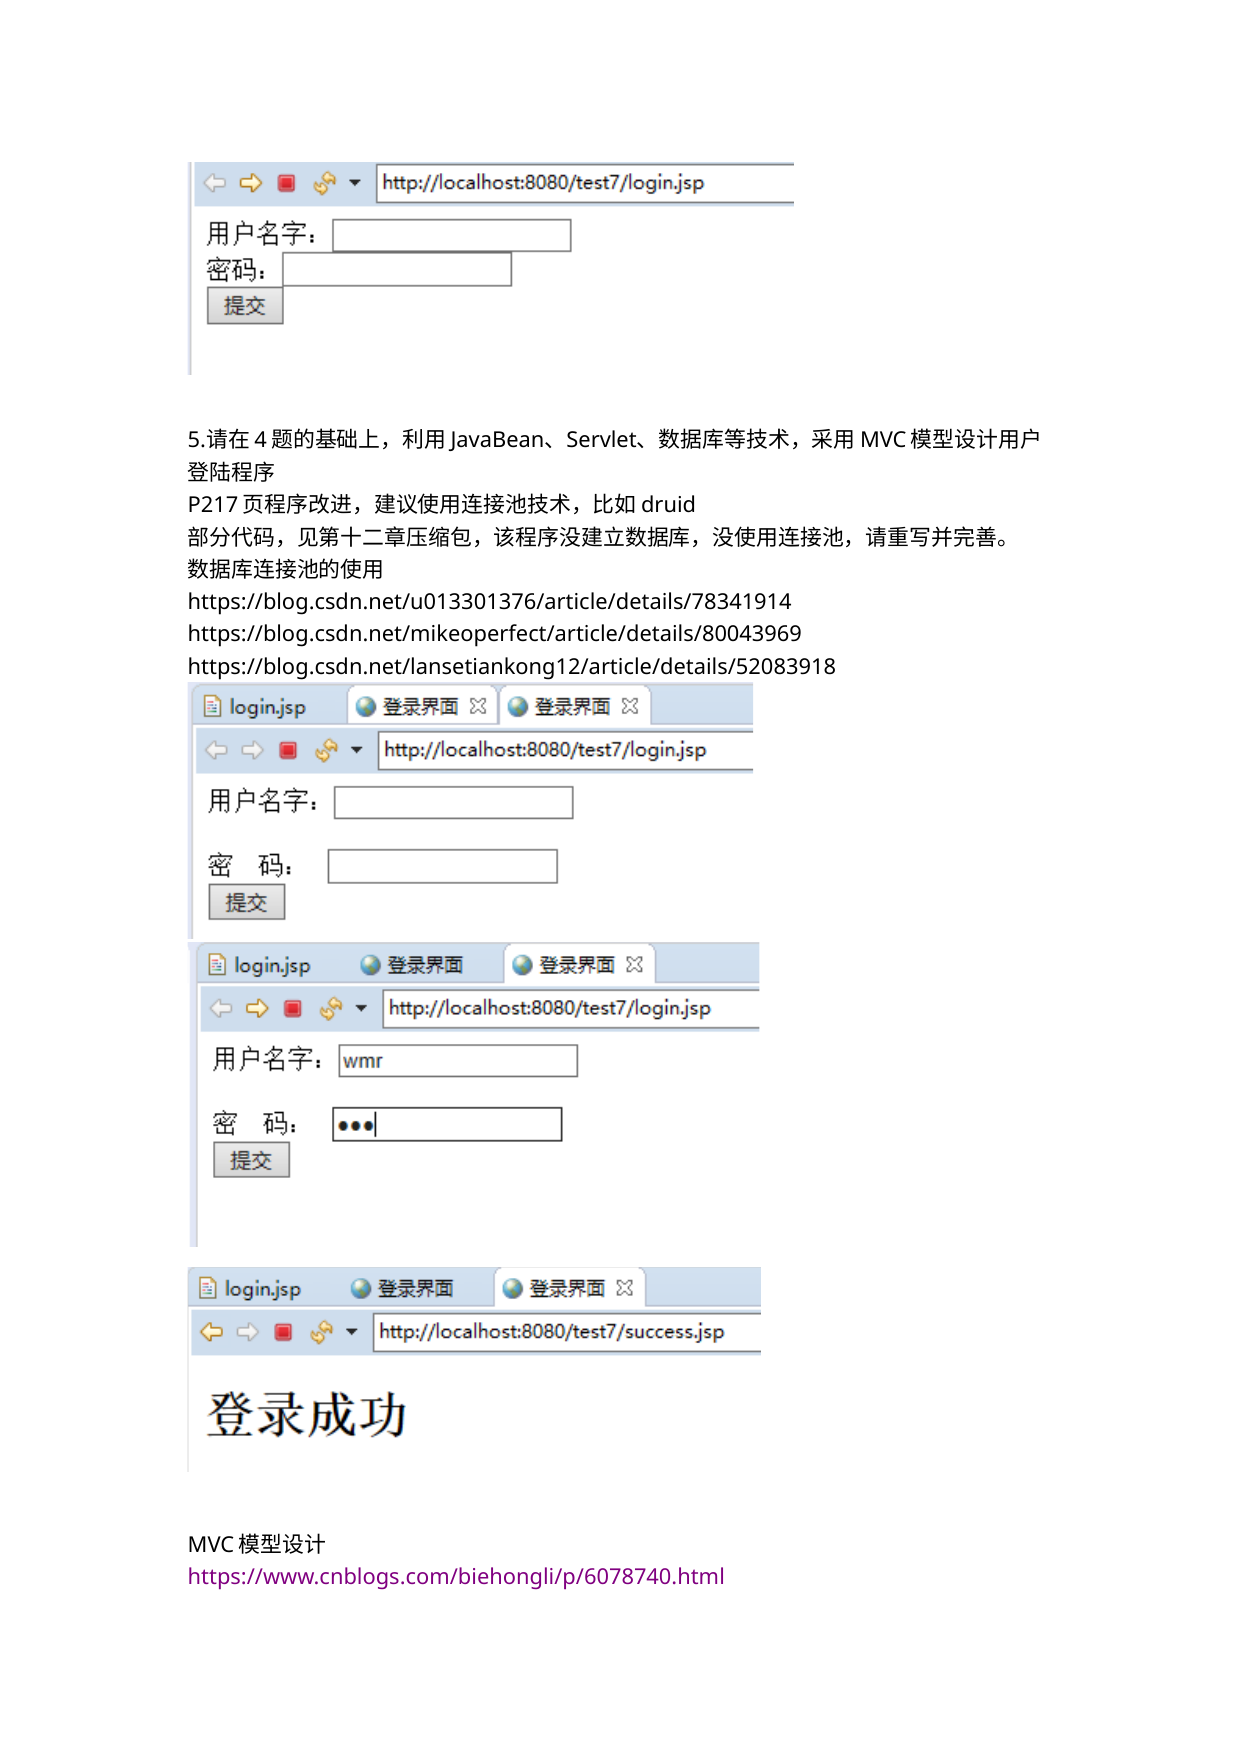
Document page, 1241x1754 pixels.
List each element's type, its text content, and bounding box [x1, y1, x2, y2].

text https://blog.csdn.net/mikeoperfect/article/details/80043969 [187, 617, 1053, 649]
text 部分代码，见第十二章压缩包，该程序没建立数据库，没使用连接池，请重写并完善。 [187, 519, 1053, 552]
text 5.请在4题的基础上，利用JavaBean、Servlet、数据库等技术，采用MVC模型设计用户登陆程序 [187, 422, 1053, 487]
text https://www.cnblogs.com/biehongli/p/6078740.html [187, 1559, 1053, 1592]
picture [187, 162, 794, 375]
picture [187, 1267, 761, 1472]
text https://blog.csdn.net/u013301376/article/details/78341914 [187, 584, 1053, 617]
text MVC模型设计 [187, 1527, 1053, 1559]
text 数据库连接池的使用 [187, 552, 1053, 584]
picture [187, 682, 754, 939]
picture [187, 942, 760, 1247]
text https://blog.csdn.net/lansetiankong12/article/details/52083918 [187, 649, 1053, 682]
text P217页程序改进，建议使用连接池技术，比如druid [187, 487, 1053, 519]
